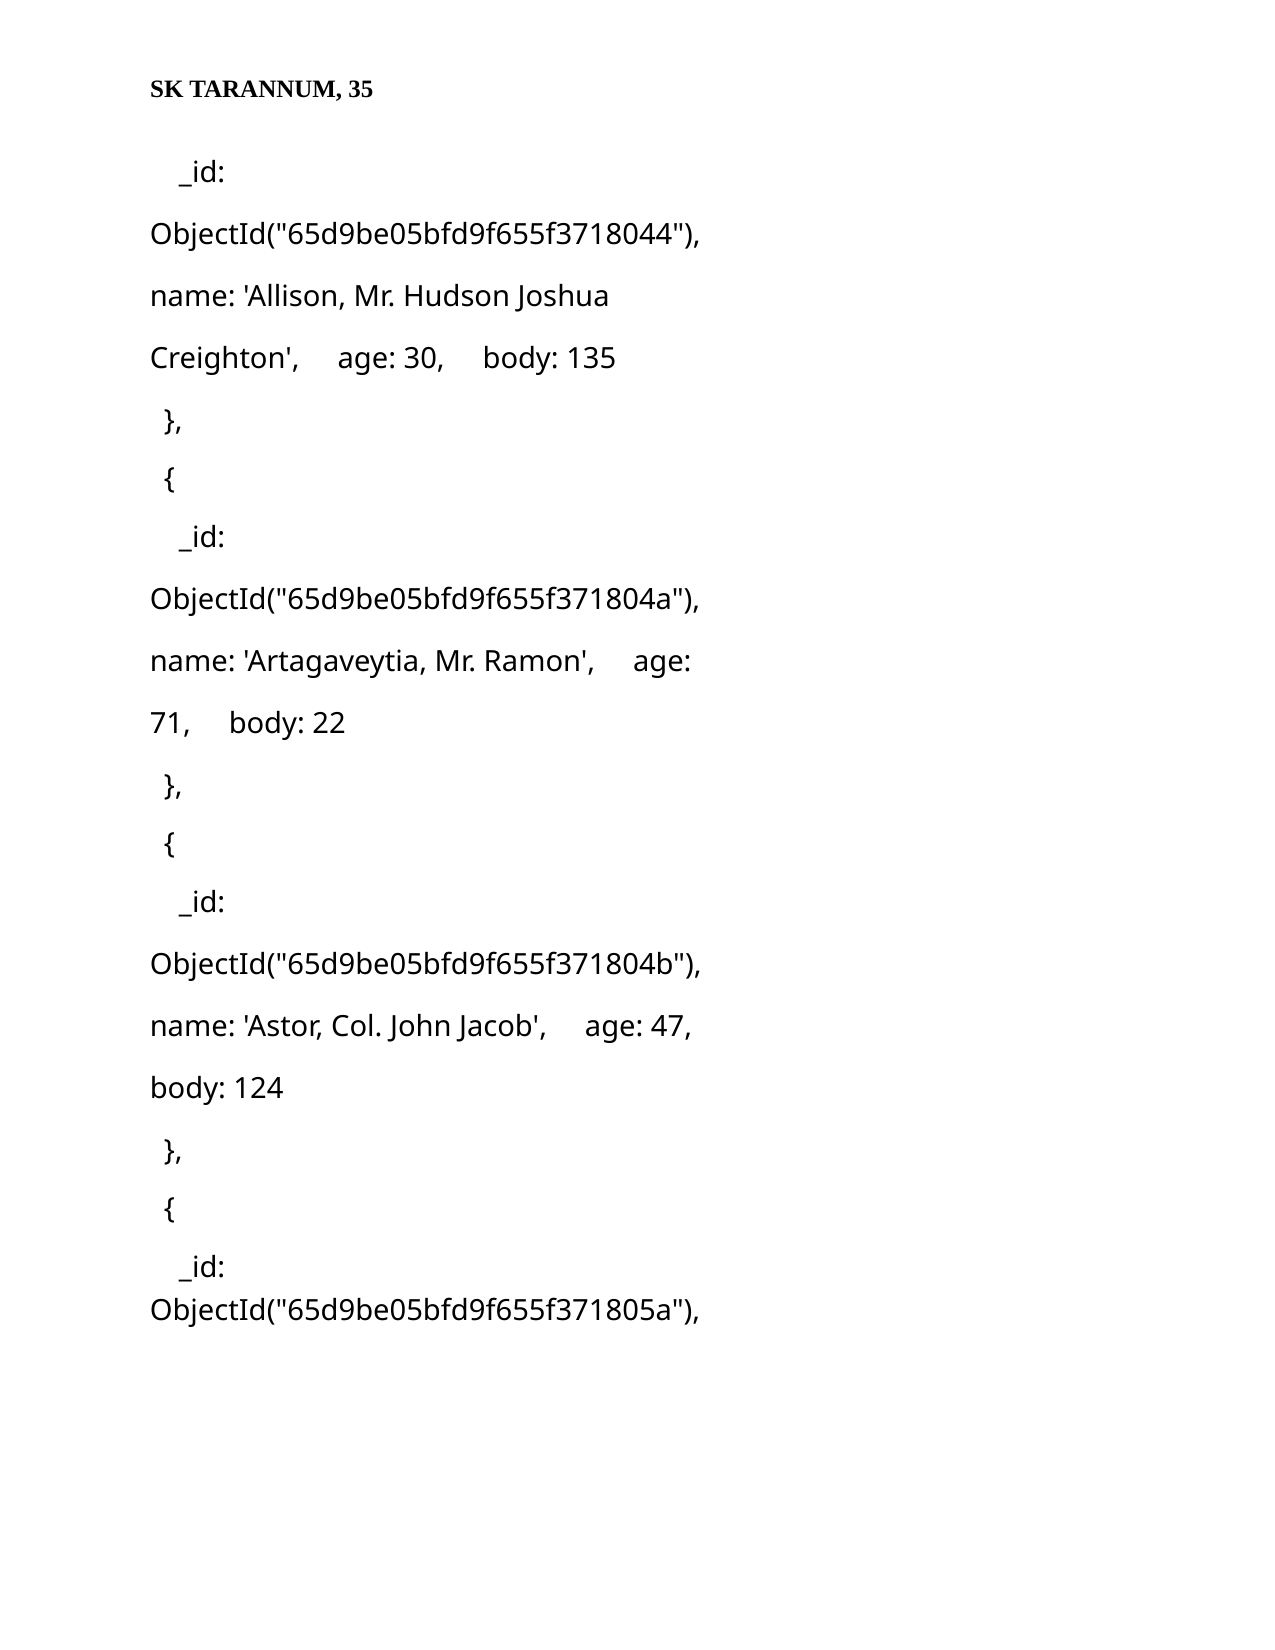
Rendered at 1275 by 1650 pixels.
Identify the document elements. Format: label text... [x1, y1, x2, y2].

text { [148, 458, 717, 497]
text { [148, 1188, 717, 1227]
text { [148, 823, 717, 862]
text _id: ObjectId("65d9be05bfd9f655f3718044"), name: 'Allison, Mr. Hudson Joshua Creighton', age: 30, body: 135 [148, 151, 733, 377]
text }, [148, 764, 717, 804]
text _id: ObjectId("65d9be05bfd9f655f371804a"), name: 'Artagaveytia, Mr. Ramon', age: 71, body: 22 [148, 516, 717, 742]
text }, [148, 399, 717, 439]
text }, [148, 1129, 717, 1169]
text _id: ObjectId("65d9be05bfd9f655f371804b"), name: 'Astor, Col. John Jacob', age: 47, body: 124 [148, 881, 717, 1107]
text _id: ObjectId("65d9be05bfd9f655f371805a"), [148, 1247, 717, 1329]
